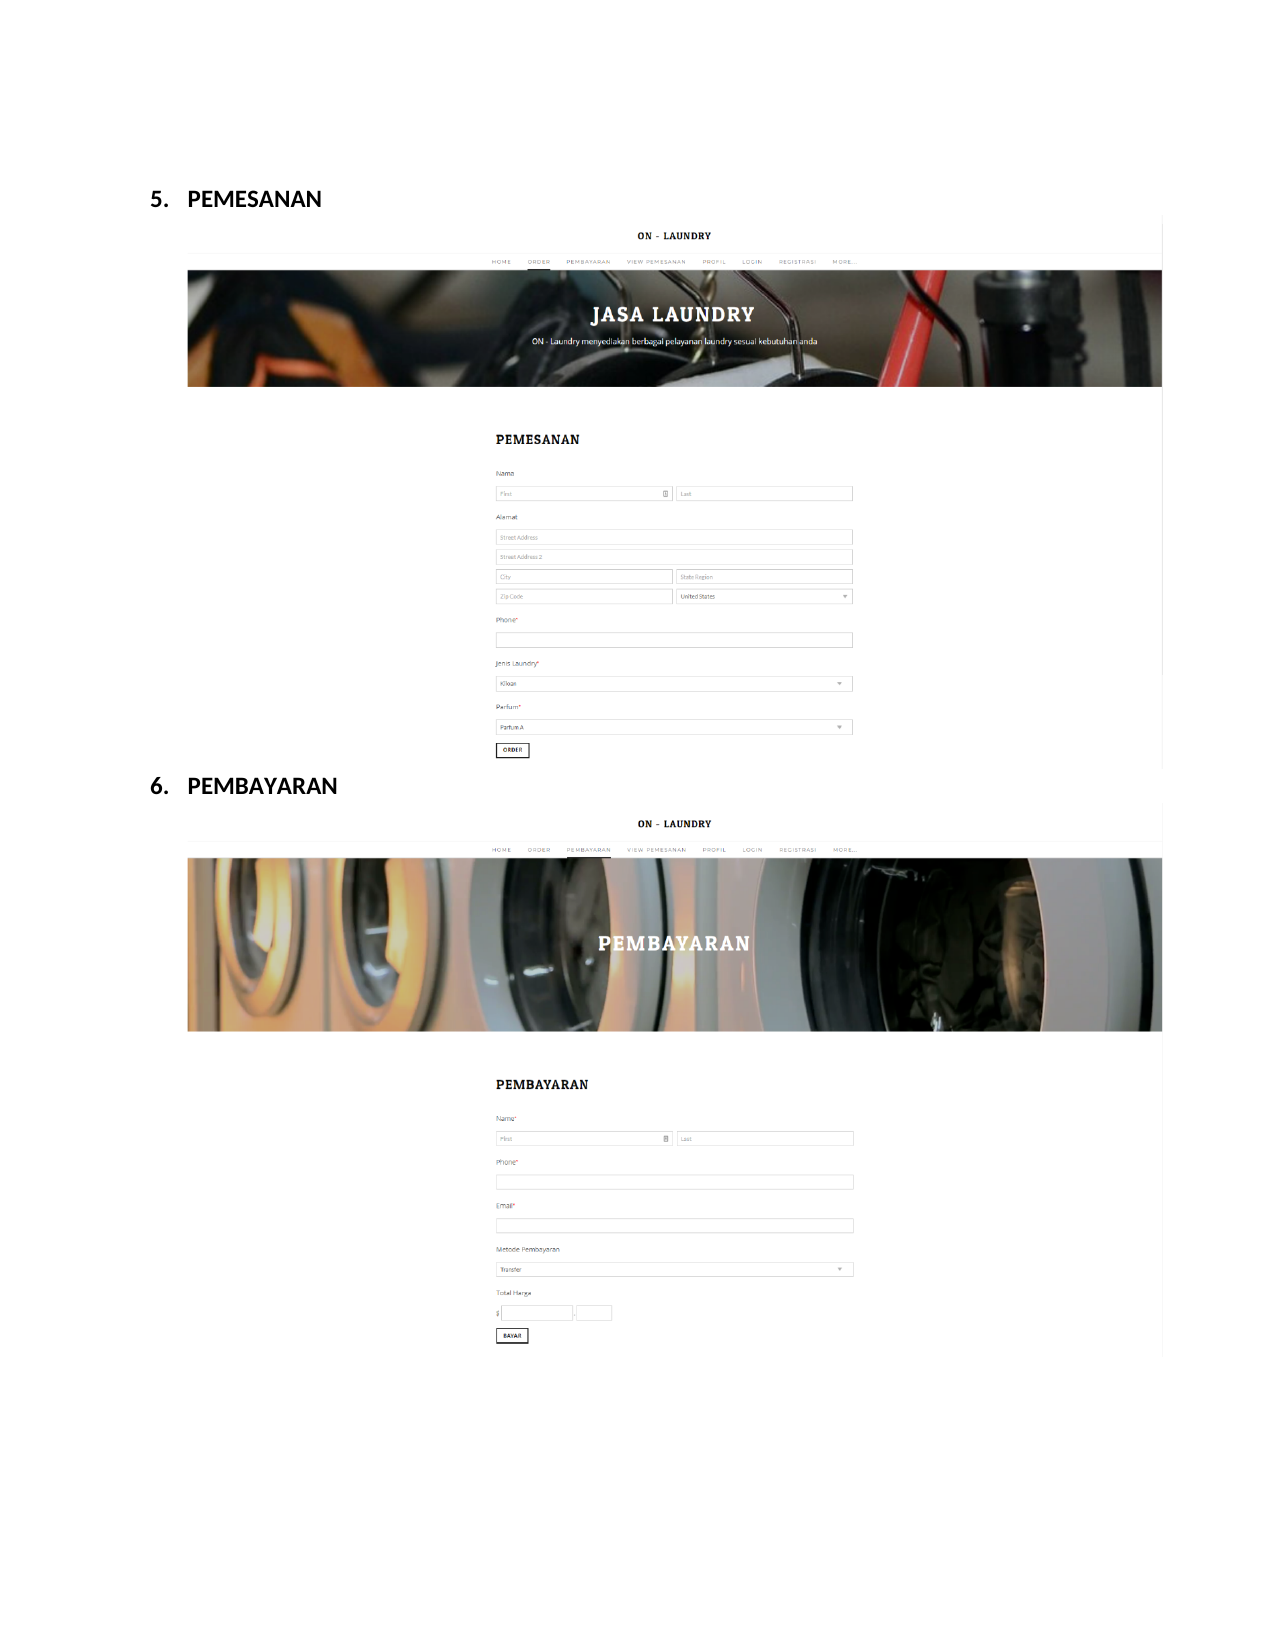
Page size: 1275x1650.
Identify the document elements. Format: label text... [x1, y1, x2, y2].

list PEMESANAN [150, 183, 1125, 213]
picture [187, 215, 1163, 769]
picture [187, 803, 1163, 1357]
list PEMBAYARAN [150, 771, 1125, 801]
